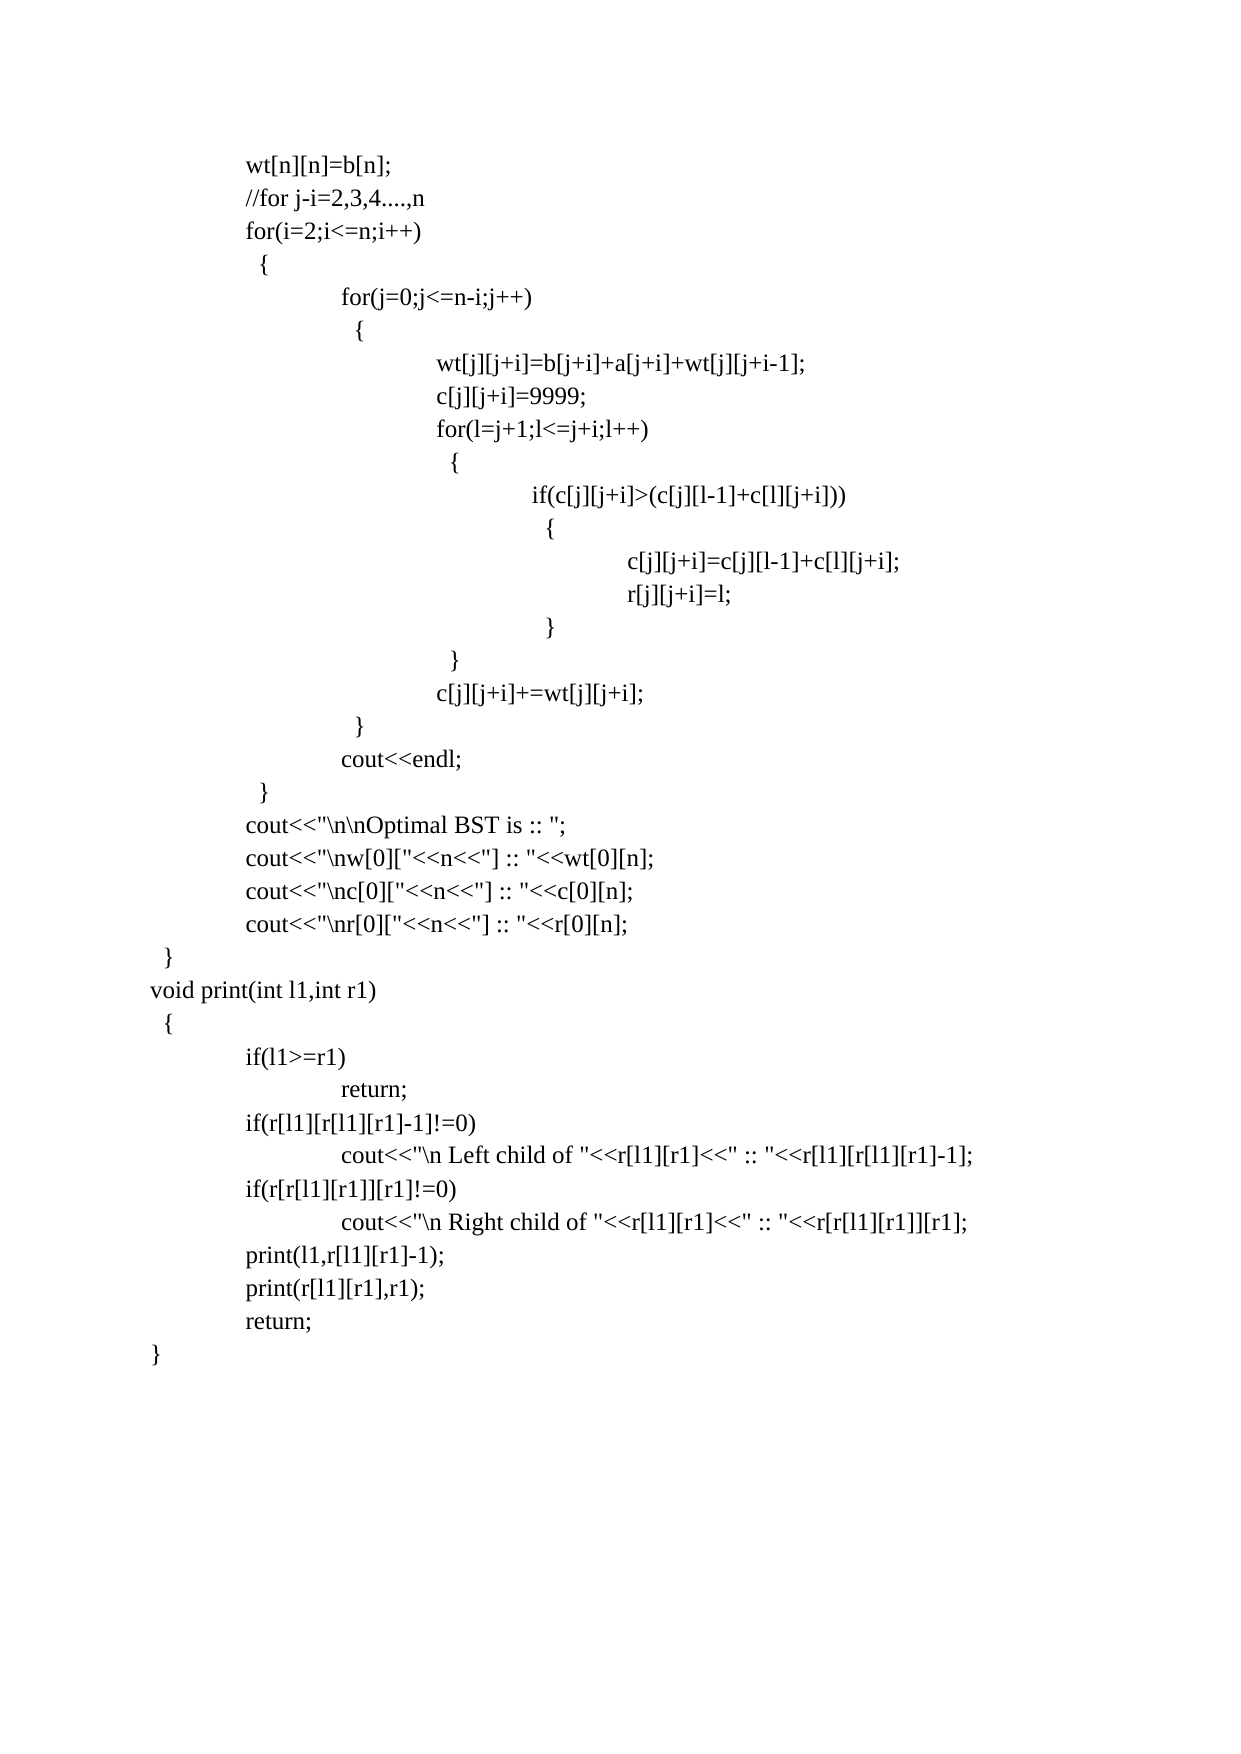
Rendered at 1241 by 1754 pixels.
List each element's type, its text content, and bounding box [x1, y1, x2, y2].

text if(l1>=r1) [150, 1042, 1090, 1070]
text //for j-i=2,3,4....,n [150, 183, 1090, 212]
text c[j][j+i]+=wt[j][j+i]; [150, 678, 1090, 707]
text for(i=2;i<=n;i++) [150, 216, 1090, 245]
text void print(int l1,int r1) [150, 976, 1090, 1004]
text { [150, 315, 1090, 344]
text wt[j][j+i]=b[j+i]+a[j+i]+wt[j][j+i-1]; [150, 348, 1090, 377]
text } [150, 942, 1090, 971]
text c[j][j+i]=9999; [150, 381, 1090, 410]
text r[j][j+i]=l; [150, 579, 1090, 608]
text print(l1,r[l1][r1]-1); [150, 1240, 1090, 1268]
text c[j][j+i]=c[j][l-1]+c[l][j+i]; [150, 546, 1090, 575]
text cout<<"\n\nOptimal BST is :: "; [150, 810, 1090, 839]
text for(j=0;j<=n-i;j++) [150, 282, 1090, 311]
text print(r[l1][r1],r1); [150, 1273, 1090, 1301]
text cout<<endl; [150, 744, 1090, 773]
text cout<<"\nw[0]["<<n<<"] :: "<<wt[0][n]; [150, 843, 1090, 872]
text if(r[l1][r[l1][r1]-1]!=0) [150, 1108, 1090, 1136]
text } [150, 645, 1090, 674]
text if(r[r[l1][r1]][r1]!=0) [150, 1174, 1090, 1202]
text if(c[j][j+i]>(c[j][l-1]+c[l][j+i])) [150, 480, 1090, 509]
text cout<<"\n Right child of "<<r[l1][r1]<<" :: "<<r[r[l1][r1]][r1]; [150, 1207, 1090, 1235]
text return; [150, 1306, 1090, 1334]
text cout<<"\nc[0]["<<n<<"] :: "<<c[0][n]; [150, 876, 1090, 905]
text { [150, 513, 1090, 542]
text } [150, 777, 1090, 806]
text } [150, 711, 1090, 740]
text { [150, 447, 1090, 476]
text { [150, 1008, 1090, 1037]
text wt[n][n]=b[n]; [150, 150, 1090, 179]
text } [150, 612, 1090, 641]
text return; [150, 1074, 1090, 1103]
text } [150, 1339, 1090, 1367]
text cout<<"\nr[0]["<<n<<"] :: "<<r[0][n]; [150, 909, 1090, 938]
text { [150, 249, 1090, 278]
text for(l=j+1;l<=j+i;l++) [150, 414, 1090, 443]
text cout<<"\n Left child of "<<r[l1][r1]<<" :: "<<r[l1][r[l1][r1]-1]; [150, 1141, 1090, 1169]
